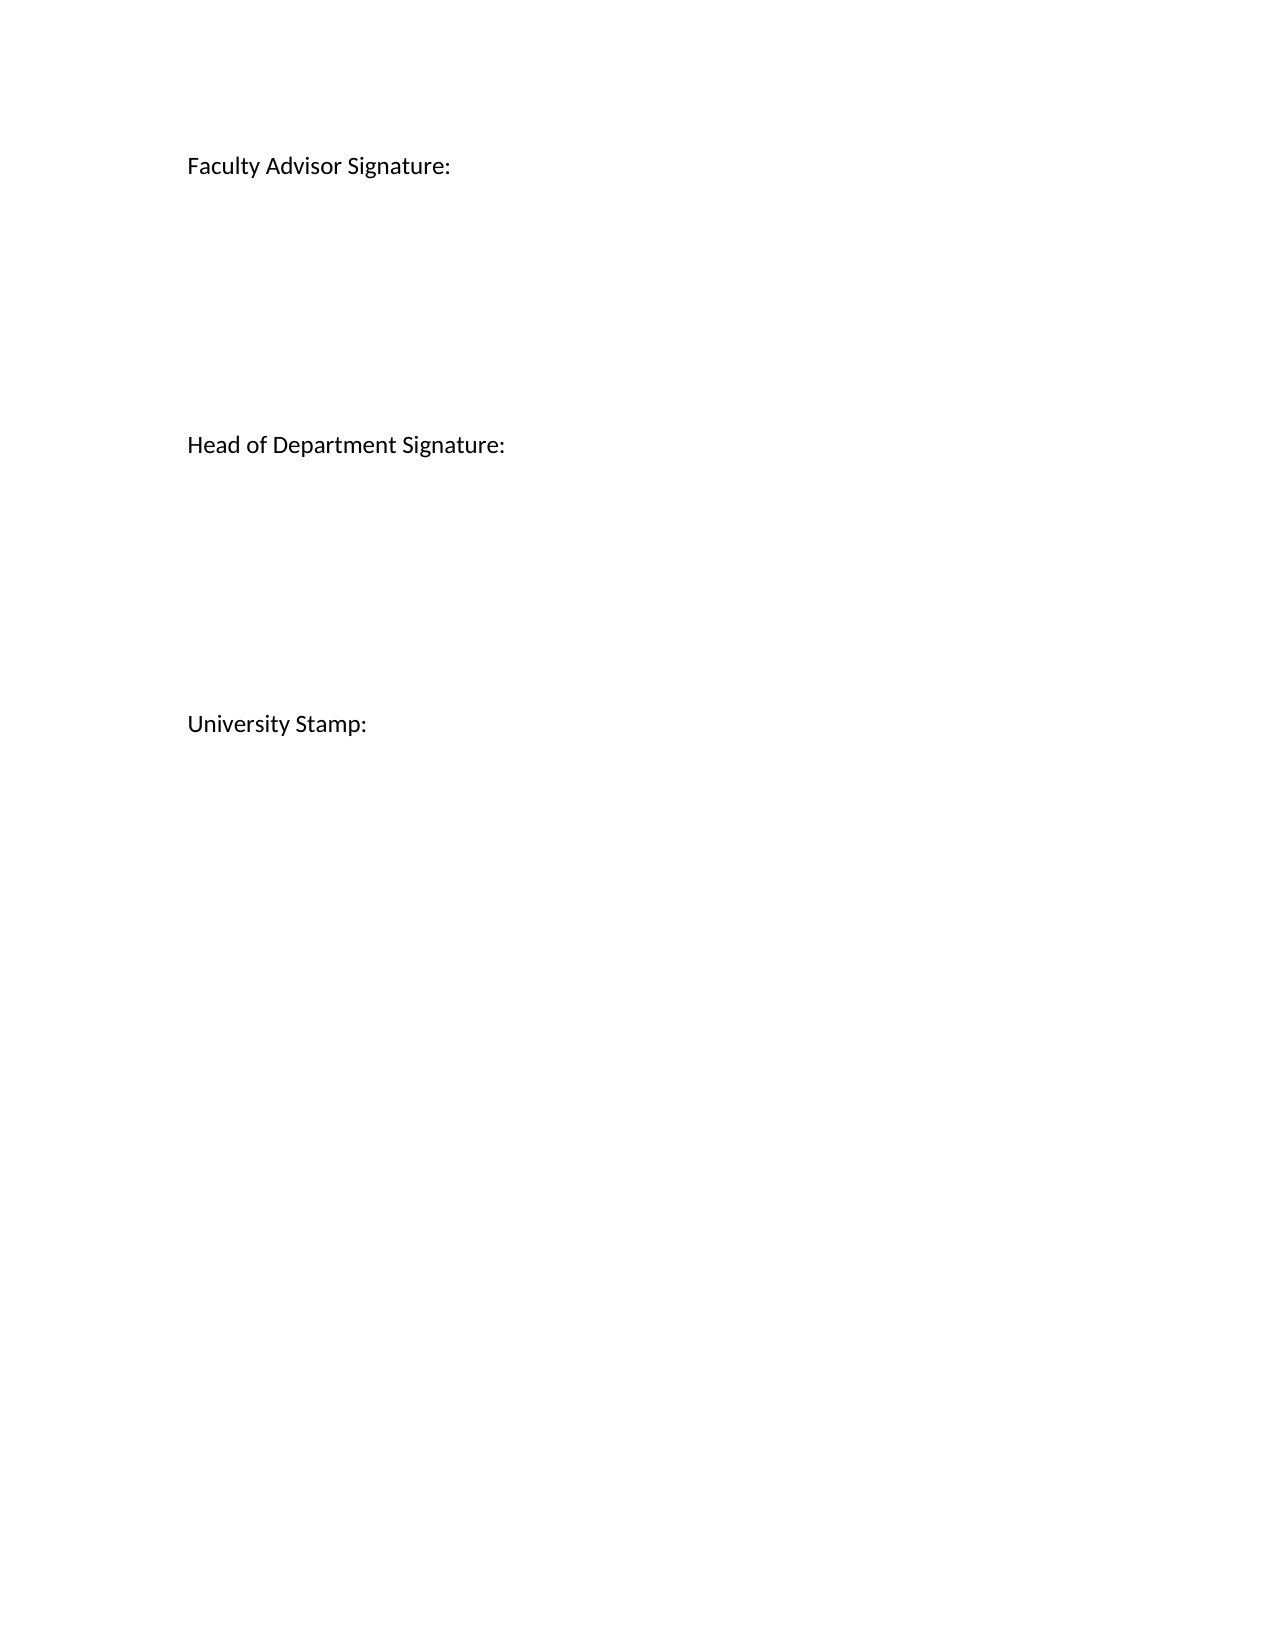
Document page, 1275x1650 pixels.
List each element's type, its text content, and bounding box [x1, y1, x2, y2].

text Faculty Advisor Signature: [187, 150, 1087, 181]
text University Stamp: [187, 708, 1087, 739]
text Head of Department Signature: [187, 429, 1087, 460]
